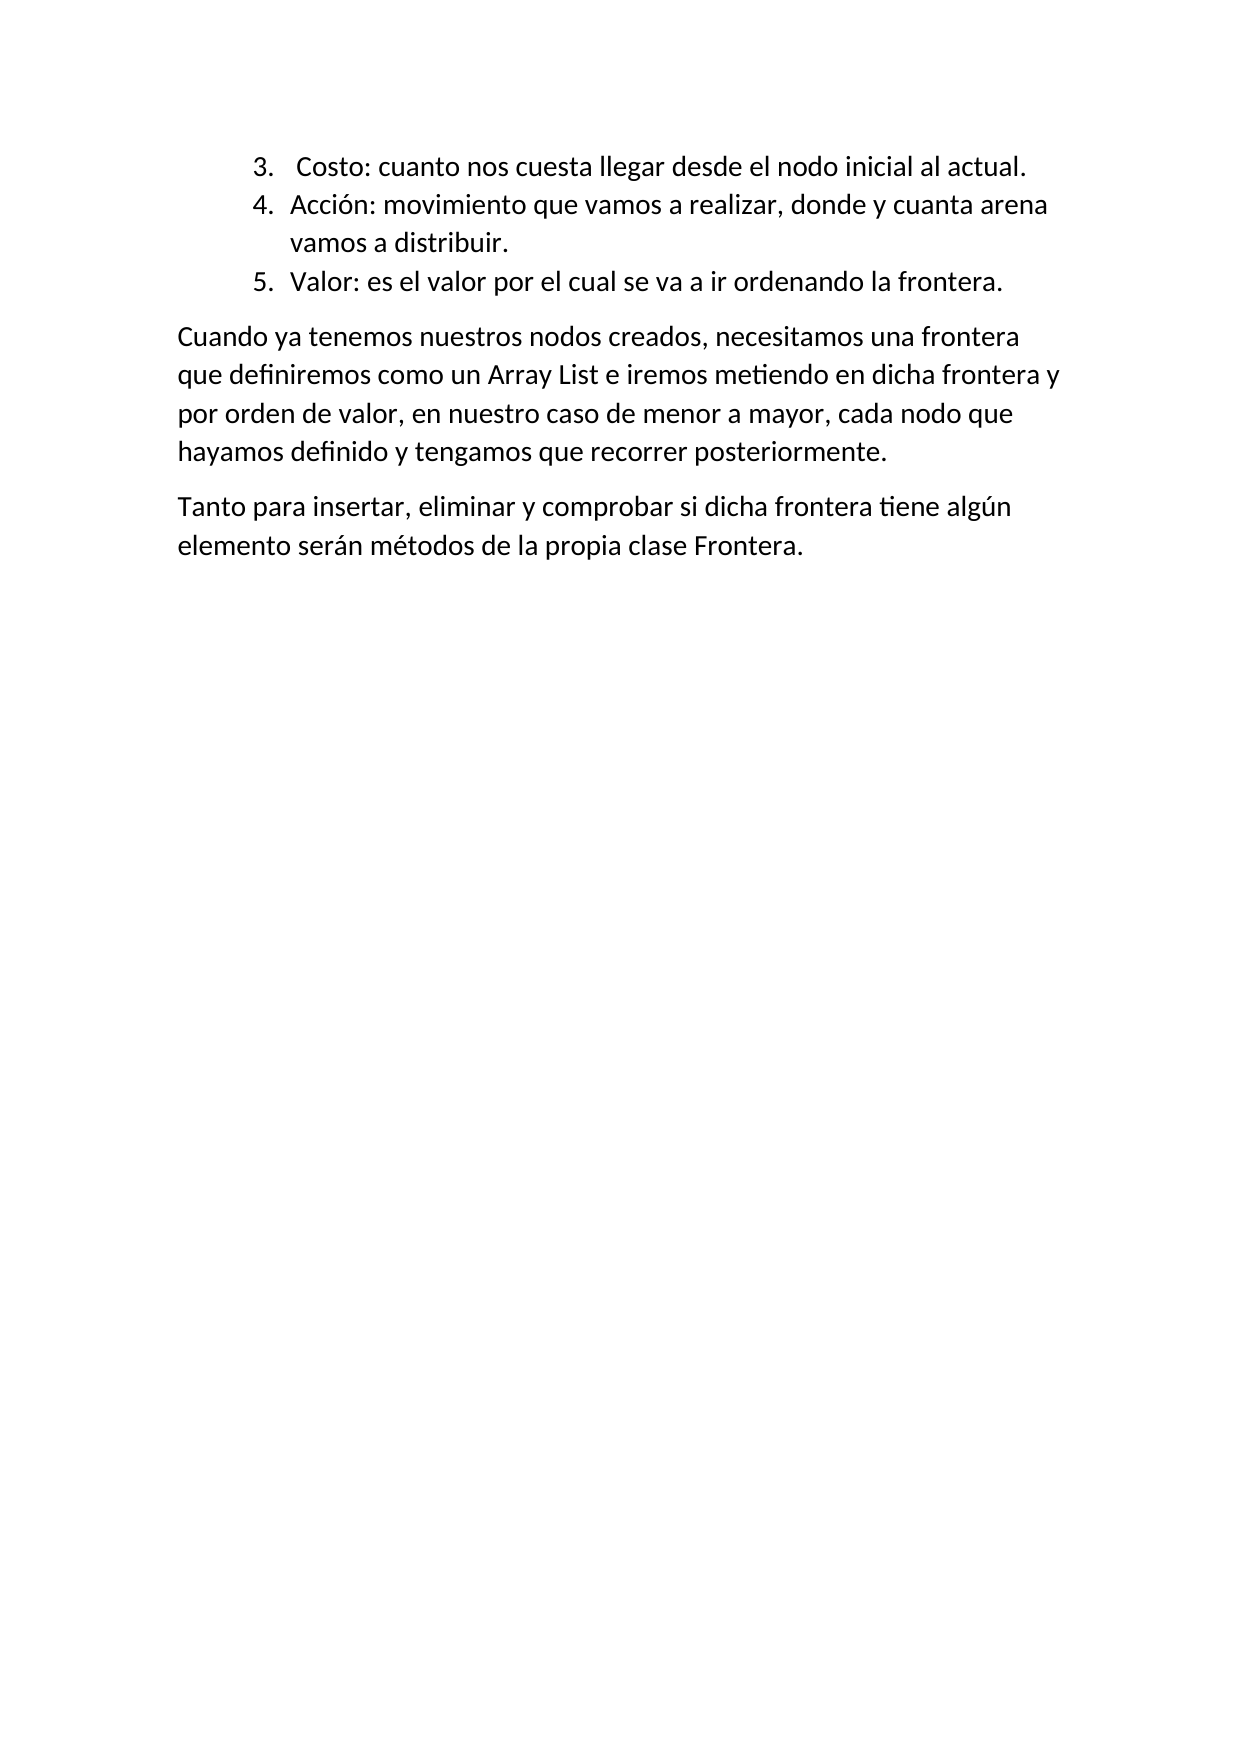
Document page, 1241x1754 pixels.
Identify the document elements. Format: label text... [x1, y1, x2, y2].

text Tanto para insertar, eliminar y comprobar si dicha frontera tiene algún elemento serán métodos de la propia clase Frontera. [177, 488, 1063, 562]
list Valor: es el valor por el cual se va a ir ordenando la frontera. [252, 263, 1063, 298]
list Costo: cuanto nos cuesta llegar desde el nodo inicial al actual. [252, 148, 1063, 183]
text Cuando ya tenemos nuestros nodos creados, necesitamos una frontera que definiremos como un Array List e iremos metiendo en dicha frontera y por orden de valor, en nuestro caso de menor a mayor, cada nodo que hayamos definido y tengamos que recorrer posteriormente. [177, 318, 1063, 469]
list Acción: movimiento que vamos a realizar, donde y cuanta arena vamos a distribuir. [252, 186, 1063, 260]
